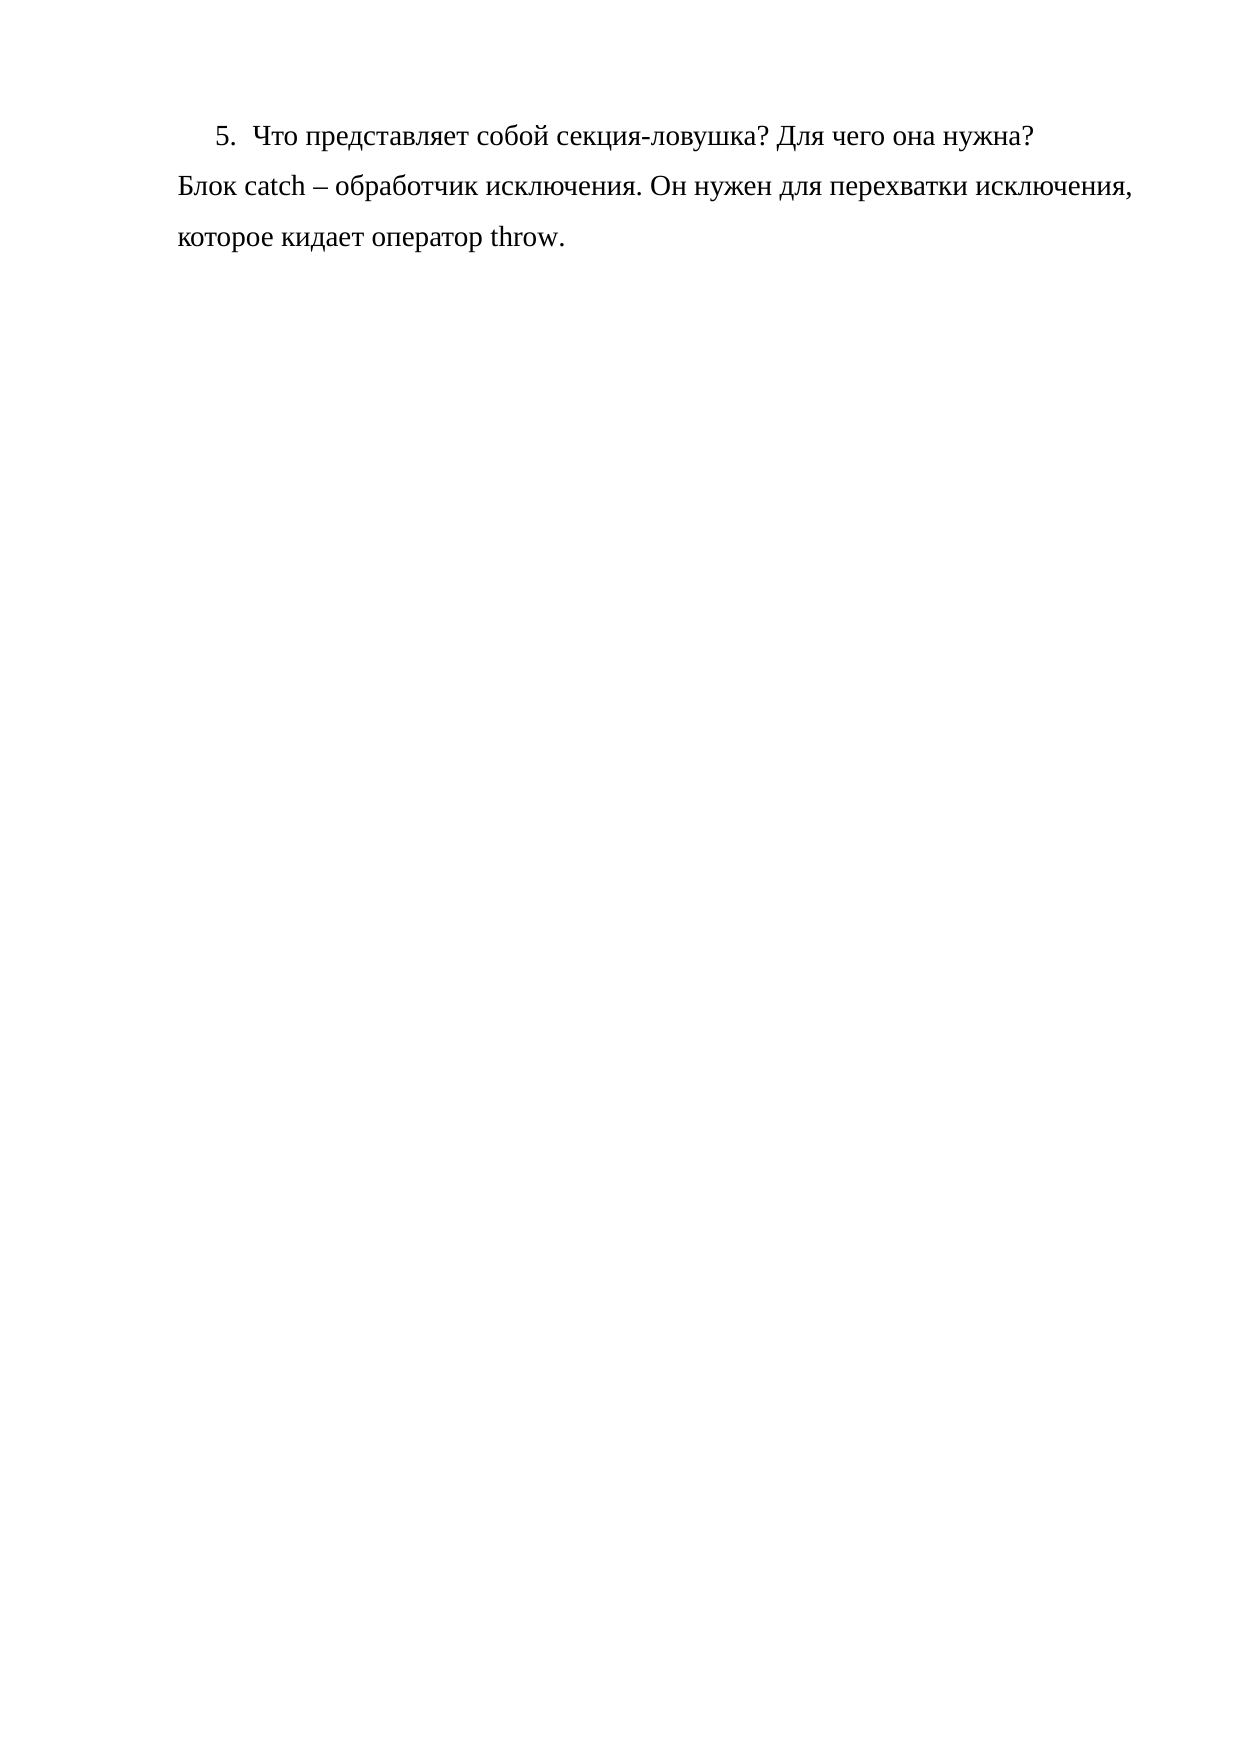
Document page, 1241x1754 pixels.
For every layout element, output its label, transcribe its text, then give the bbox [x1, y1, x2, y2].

list Что представляет собой секция-ловушка? Для чего она нужна? [215, 118, 1152, 152]
text Блок catch – обработчик исключения. Он нужен для перехватки исключения, которое кидает оператор throw. [177, 168, 1152, 252]
